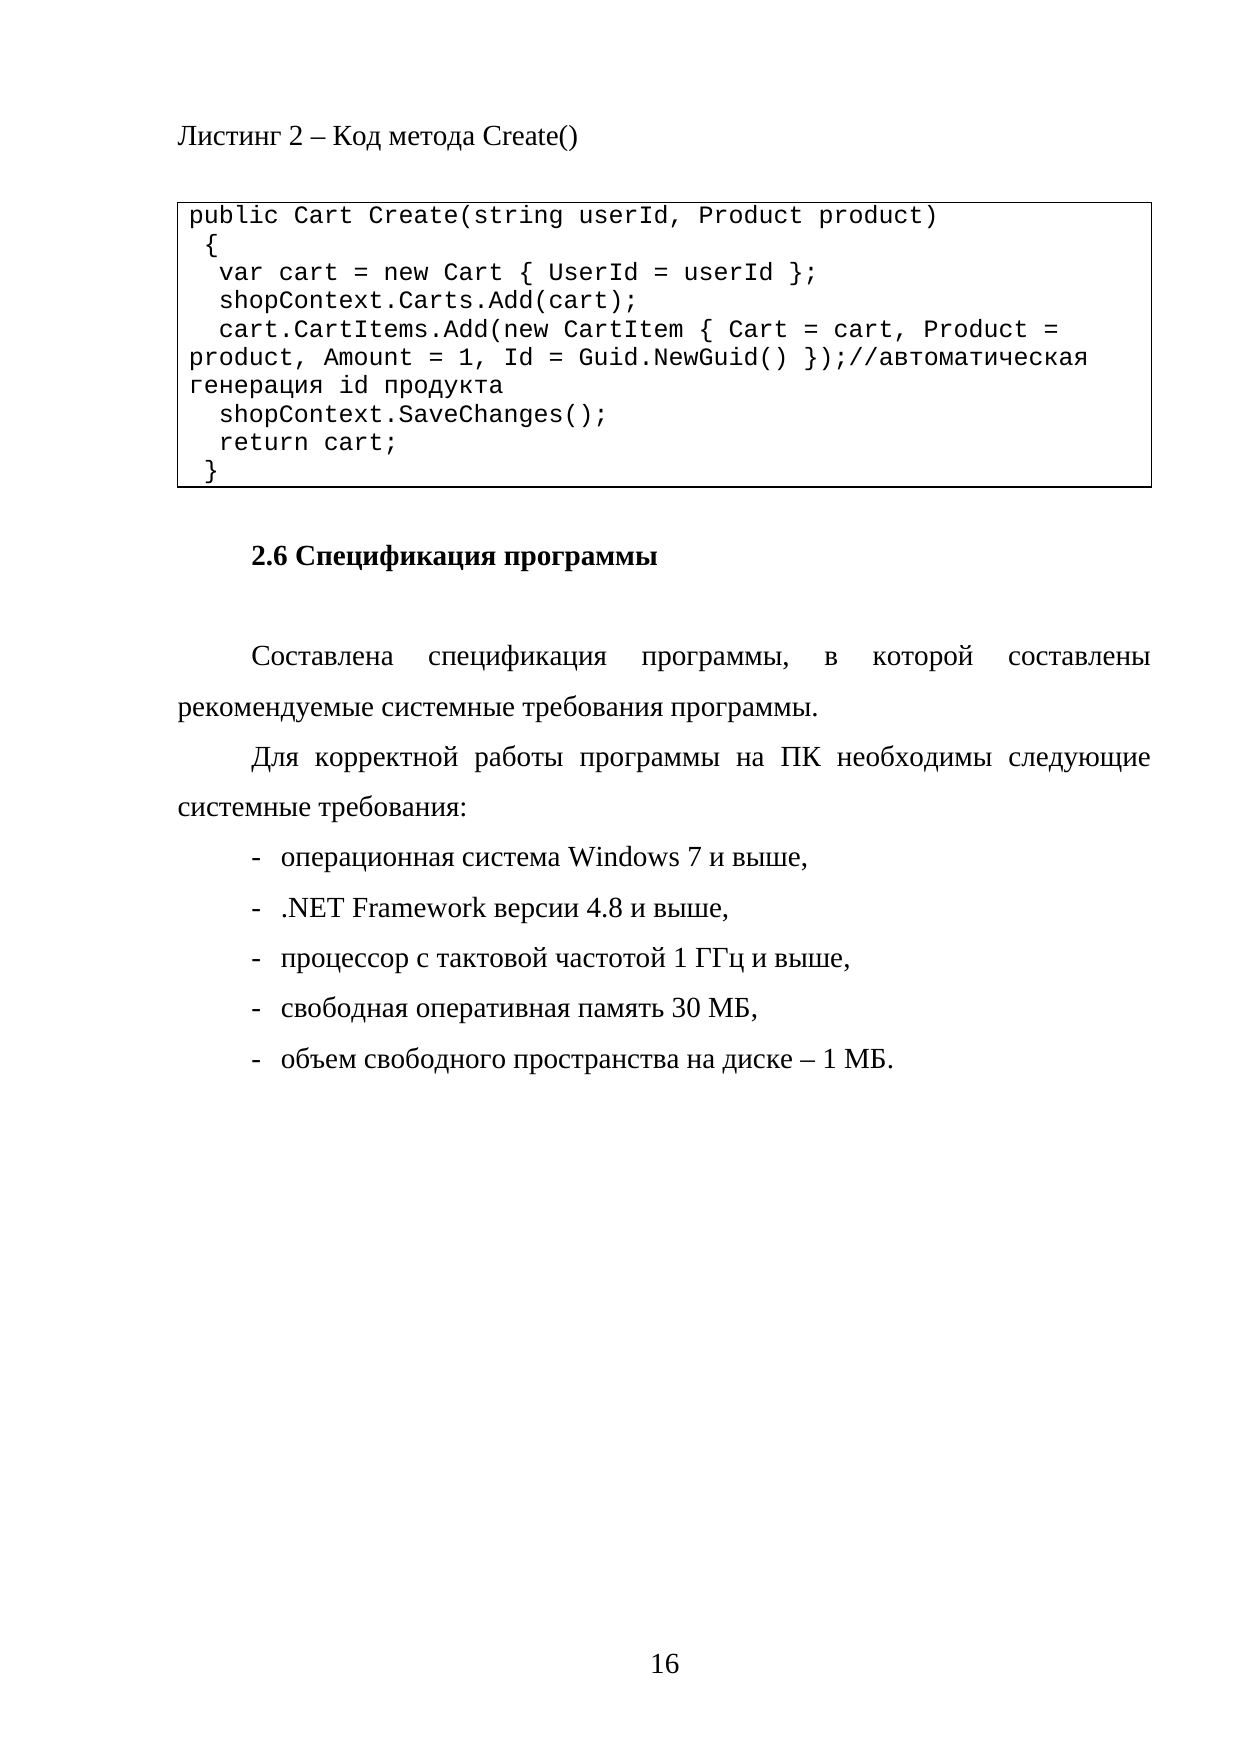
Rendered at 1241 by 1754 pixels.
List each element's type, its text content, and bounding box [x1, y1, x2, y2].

list операционная система Windows 7 и выше, [177, 839, 1152, 873]
text Листинг 2 – Код метода Create() [177, 118, 1152, 152]
list объем свободного пространства на диске – 1 МБ. [177, 1041, 1152, 1074]
list .NET Framework версии 4.8 и выше, [177, 890, 1152, 923]
list процессор с тактовой частотой 1 ГГц и выше, [177, 940, 1152, 974]
text Составлена спецификация программы, в которой составлены рекомендуемые системные требования программы. [177, 638, 1152, 722]
list Для корректной работы программы на ПК необходимы следующие системные требования: [177, 739, 1152, 823]
table_header public Cart Create(string userId, Product product) { var cart = new Cart { UserId = userId }; shopContext.Carts.Add(cart); cart.CartItems.Add(new CartItem { Cart = cart, Product = product, Amount = 1, Id = Guid.NewGuid() });//автоматическая генерация id продукта shopContext.SaveChanges(); return cart; } [178, 203, 1151, 486]
text 2.6 Спецификация программы [177, 538, 1152, 571]
list свободная оперативная память 30 МБ, [177, 991, 1152, 1024]
